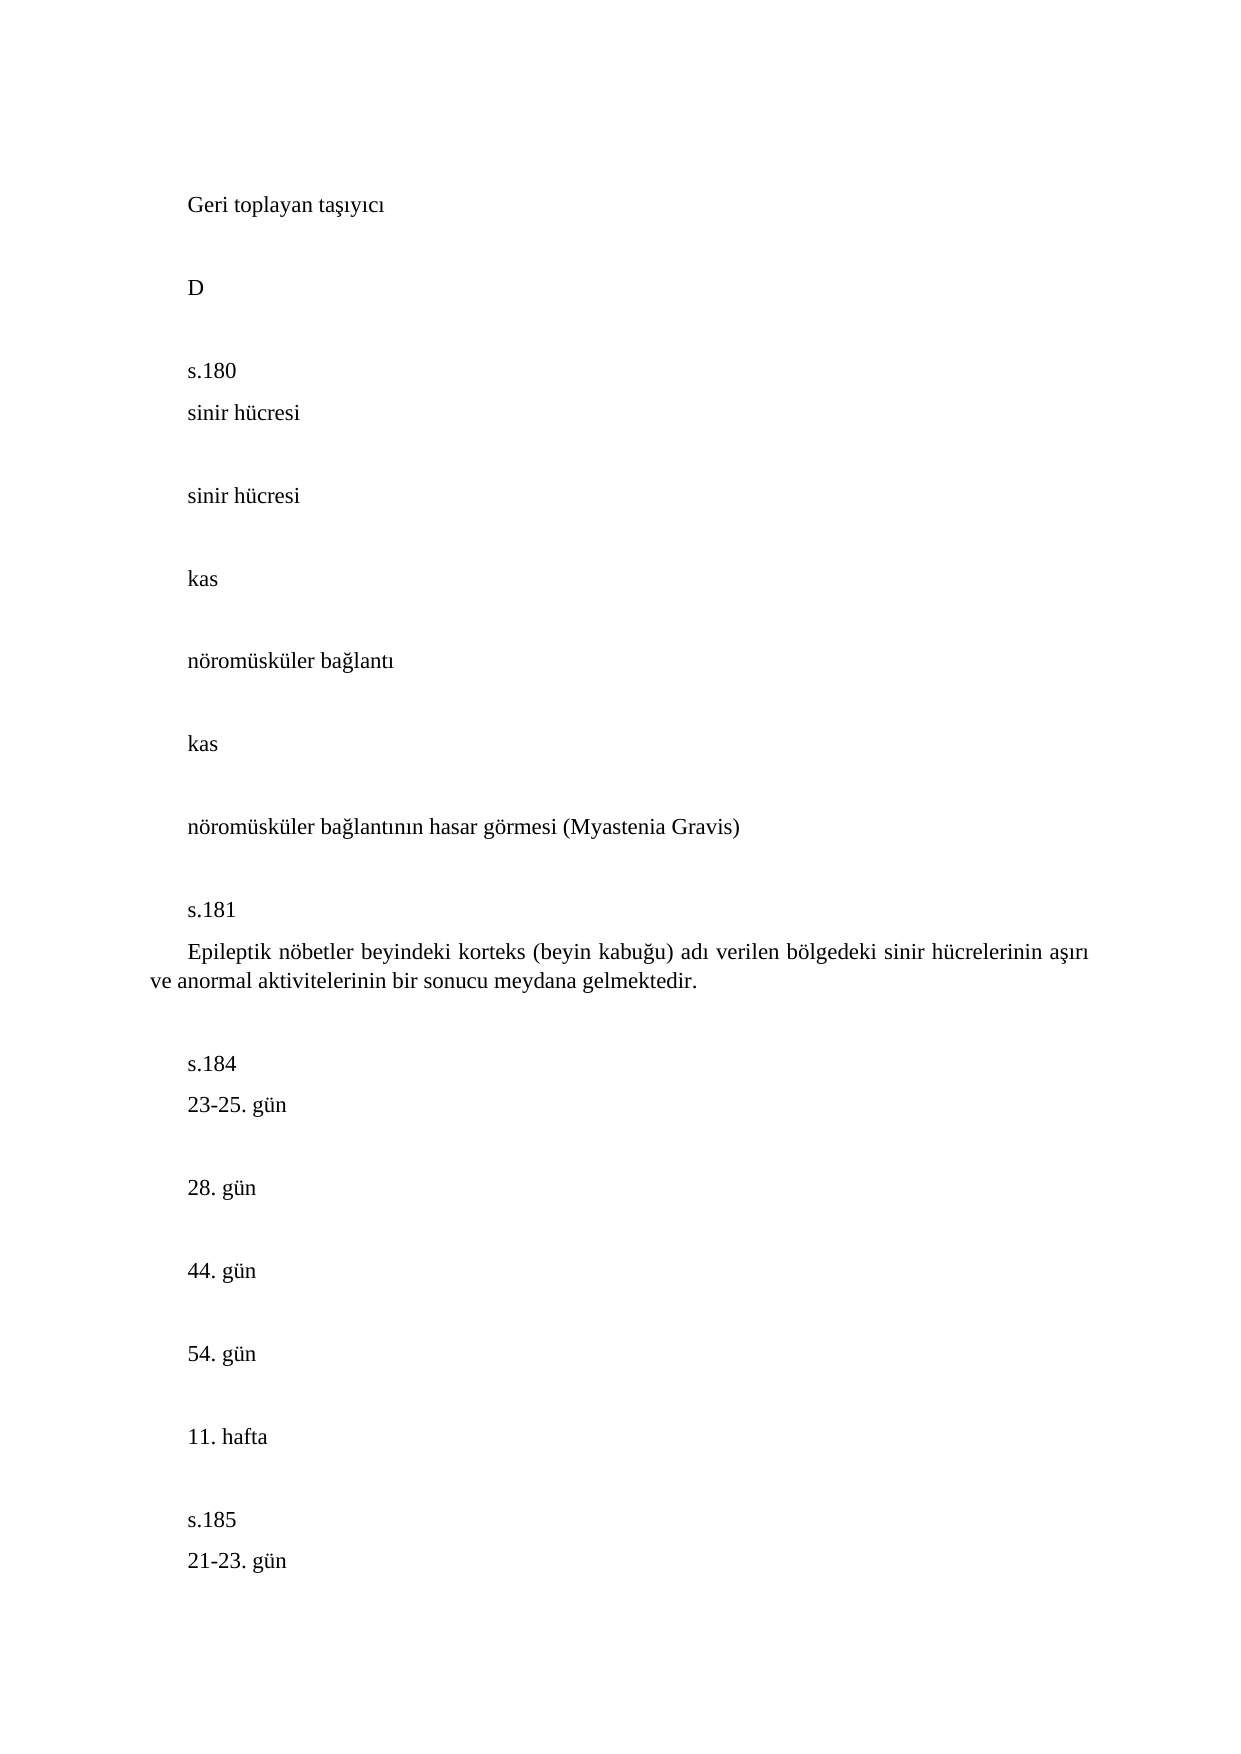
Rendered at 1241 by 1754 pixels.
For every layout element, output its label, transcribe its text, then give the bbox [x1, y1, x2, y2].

text 28. gün [150, 1174, 1090, 1200]
text D [150, 274, 1090, 301]
text 44. gün [150, 1257, 1090, 1283]
text s.185 [150, 1506, 1090, 1532]
text 21-23. gün [150, 1547, 1090, 1573]
text sinir hücresi [150, 482, 1090, 508]
text kas [150, 564, 1090, 591]
text kas [150, 730, 1090, 757]
text sinir hücresi [150, 399, 1090, 425]
text 11. hafta [150, 1423, 1090, 1449]
text Geri toplayan taşıyıcı [150, 191, 1090, 218]
text nöromüsküler bağlantı [150, 647, 1090, 674]
text nöromüsküler bağlantının hasar görmesi (Myastenia Gravis) [150, 813, 1090, 840]
text s.180 [150, 357, 1090, 384]
text Epileptik nöbetler beyindeki korteks (beyin kabuğu) adı verilen bölgedeki sinir hücrelerinin aşırı ve anormal aktivitelerinin bir sonucu meydana gelmektedir. [150, 938, 1090, 993]
text 23-25. gün [150, 1091, 1090, 1117]
text 54. gün [150, 1340, 1090, 1366]
text s.181 [150, 896, 1090, 923]
text s.184 [150, 1049, 1090, 1076]
